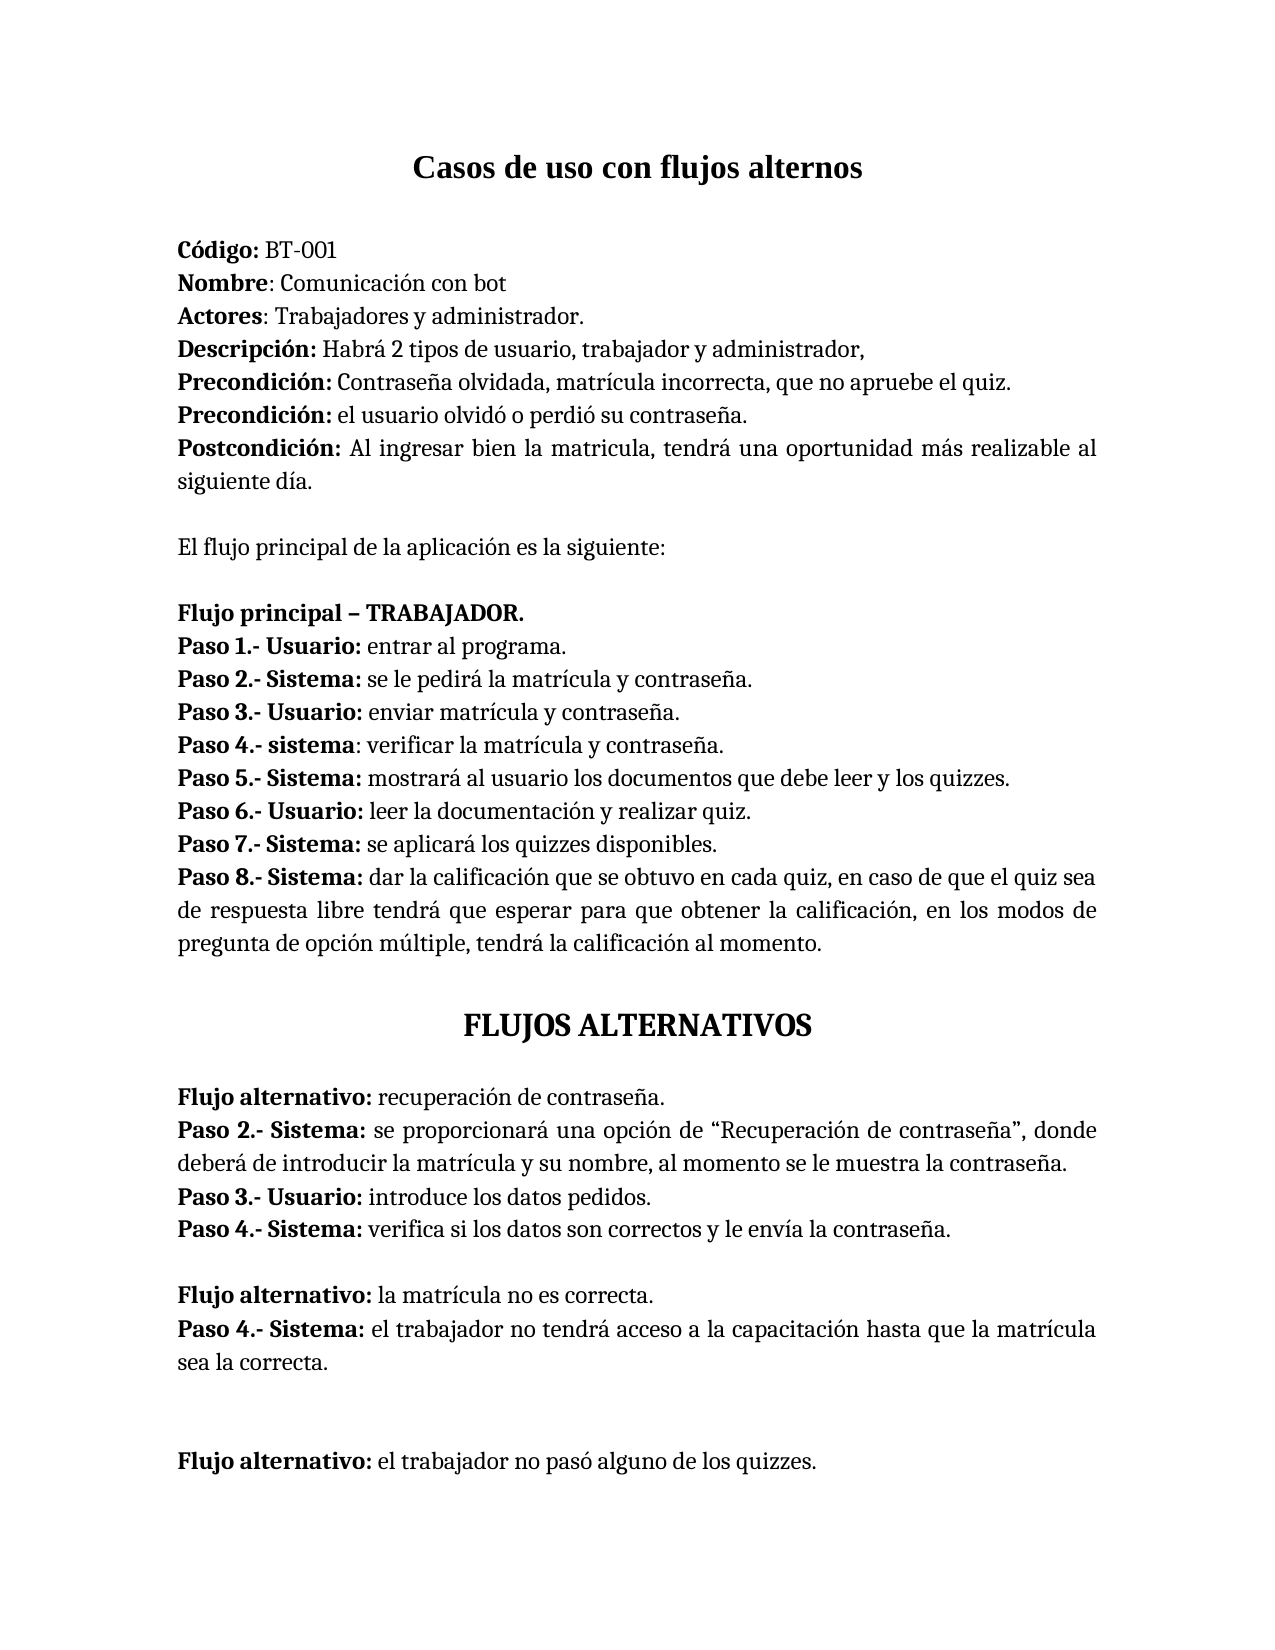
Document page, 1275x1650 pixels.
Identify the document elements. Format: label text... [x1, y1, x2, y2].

text Paso 4.- sistema: verificar la matrícula y contraseña. [177, 731, 1098, 760]
text Actores: Trabajadores y administrador. [177, 302, 1098, 331]
text Nombre: Comunicación con bot [177, 269, 1098, 297]
text Paso 8.- Sistema: dar la calificación que se obtuvo en cada quiz, en caso de que el quiz sea de respuesta libre tendrá que esperar para que obtener la calificación, en los modos de pregunta de opción múltiple, tendrá la calificación al momento. [177, 863, 1098, 958]
text Paso 3.- Usuario: introduce los datos pedidos. [177, 1182, 1098, 1211]
text Flujo principal – TRABAJADOR. [177, 599, 1098, 628]
text Flujo alternativo: la matrícula no es correcta. [177, 1281, 1098, 1310]
text Postcondición: Al ingresar bien la matricula, tendrá una oportunidad más realizable al siguiente día. [177, 434, 1098, 496]
text Flujo alternativo: el trabajador no pasó alguno de los quizzes. [177, 1447, 1098, 1475]
text El flujo principal de la aplicación es la siguiente: [177, 533, 1098, 562]
text Paso 1.- Usuario: entrar al programa. [177, 632, 1098, 661]
text Paso 6.- Usuario: leer la documentación y realizar quiz. [177, 797, 1098, 826]
text Paso 4.- Sistema: el trabajador no tendrá acceso a la capacitación hasta que la matrícula sea la correcta. [177, 1314, 1098, 1376]
text Descripción: Habrá 2 tipos de usuario, trabajador y administrador, [177, 335, 1098, 363]
text Flujo alternativo: recuperación de contraseña. [177, 1083, 1098, 1112]
text Precondición: el usuario olvidó o perdió su contraseña. [177, 401, 1098, 429]
text Paso 2.- Sistema: se proporcionará una opción de “Recuperación de contraseña”, donde deberá de introducir la matrícula y su nombre, al momento se le muestra la contraseña. [177, 1116, 1098, 1178]
text Paso 2.- Sistema: se le pedirá la matrícula y contraseña. [177, 665, 1098, 694]
text Paso 7.- Sistema: se aplicará los quizzes disponibles. [177, 830, 1098, 859]
text Precondición: Contraseña olvidada, matrícula incorrecta, que no apruebe el quiz. [177, 368, 1098, 397]
text Casos de uso con flujos alternos [177, 148, 1098, 186]
text Paso 4.- Sistema: verifica si los datos son correctos y le envía la contraseña. [177, 1215, 1098, 1244]
text Código: BT-001 [177, 236, 1098, 264]
text Paso 5.- Sistema: mostrará al usuario los documentos que debe leer y los quizzes. [177, 764, 1098, 793]
text FLUJOS ALTERNATIVOS [177, 1006, 1098, 1044]
text Paso 3.- Usuario: enviar matrícula y contraseña. [177, 698, 1098, 727]
